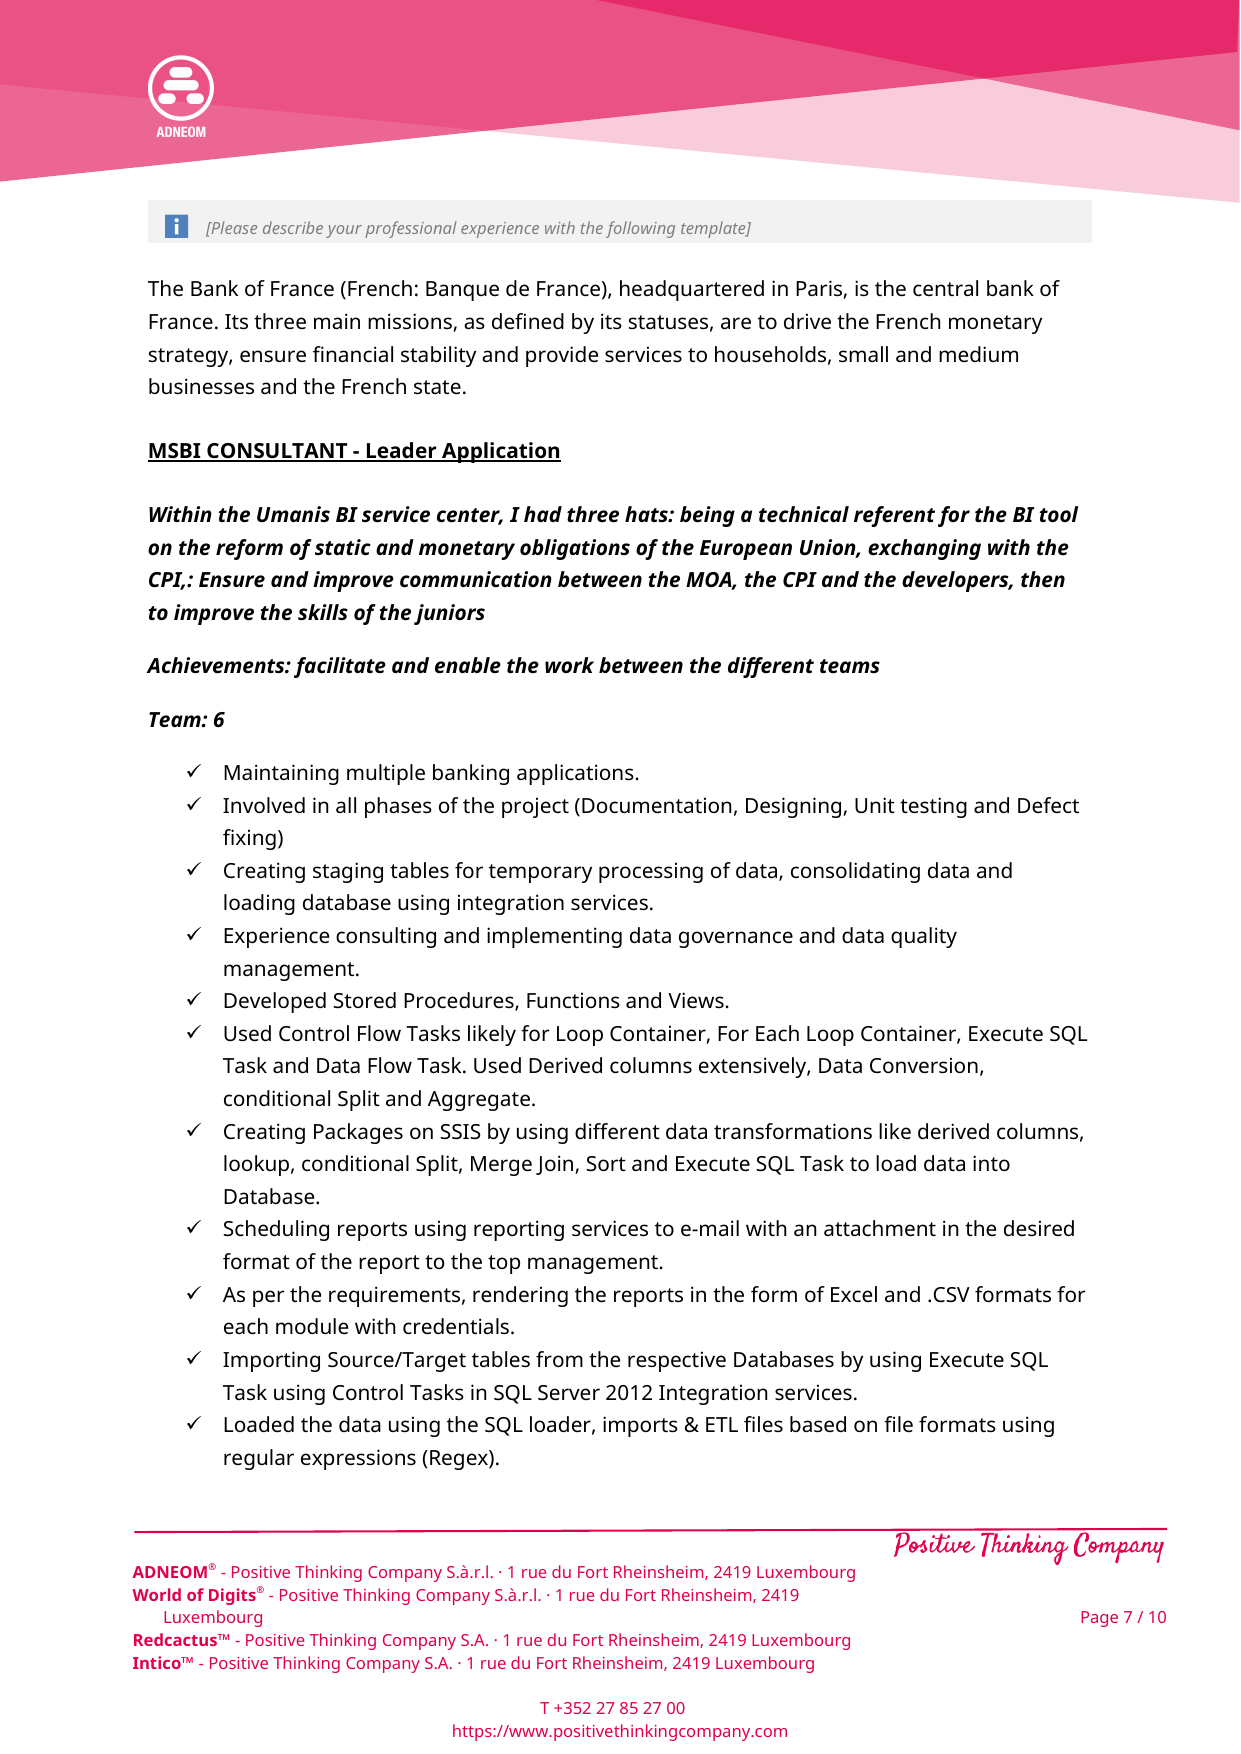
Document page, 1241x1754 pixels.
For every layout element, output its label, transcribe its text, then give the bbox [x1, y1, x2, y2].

list Developed Stored Procedures, Functions and Views. [185, 986, 1092, 1015]
table_header [Please describe your professional experience with the following template] [206, 200, 1092, 243]
text Achievements: facilitate and enable the work between the different teams [148, 651, 1092, 680]
list Used Control Flow Tasks likely for Loop Container, For Each Loop Container, Execute SQL Task and Data Flow Task. Used Derived columns extensively, Data Conversion, conditional Split and Aggregate. [185, 1019, 1092, 1113]
list Loaded the data using the SQL loader, imports & ETL files based on file formats using regular expressions (Regex). [185, 1410, 1092, 1471]
list Creating Packages on SSIS by using different data transformations like derived columns, lookup, conditional Split, Merge Join, Sort and Execute SQL Task to load data into Database. [185, 1117, 1092, 1210]
picture [890, 1528, 1167, 1571]
list Scheduling reports using reporting services to e-mail with an attachment in the desired format of the report to the top management. [185, 1214, 1092, 1276]
list Importing Source/Target tables from the respective Databases by using Execute SQL Task using Control Tasks in SQL Server 2012 Integration services. [185, 1345, 1092, 1406]
list Experience consulting and implementing data governance and data quality management. [185, 921, 1092, 982]
list As per the requirements, rendering the reports in the form of Excel and .CSV formats for each module with credentials. [185, 1280, 1092, 1341]
list Creating staging tables for temporary processing of data, consolidating data and loading database using integration services. [185, 856, 1092, 917]
table_header [148, 200, 206, 243]
text The Bank of France (French: Banque de France), headquartered in Paris, is the central bank of France. Its three main missions, as defined by its statuses, are to drive the French monetary strategy, ensure financial stability and provide services to households, small and medium businesses and the French state. [148, 274, 1092, 401]
text Team: 6 [148, 705, 1092, 733]
list Maintaining multiple banking applications. [185, 758, 1092, 787]
text MSBI CONSULTANT - Leader Application [148, 436, 1092, 464]
list Involved in all phases of the project (Documentation, Designing, Unit testing and Defect fixing) [185, 791, 1092, 852]
text Within the Umanis BI service center, I had three hats: being a technical referent for the BI tool on the reform of static and monetary obligations of the European Union, exchanging with the CPI,: Ensure and improve communication between the MOA, the CPI and the developers, then to improve the skills of the juniors [148, 500, 1092, 626]
